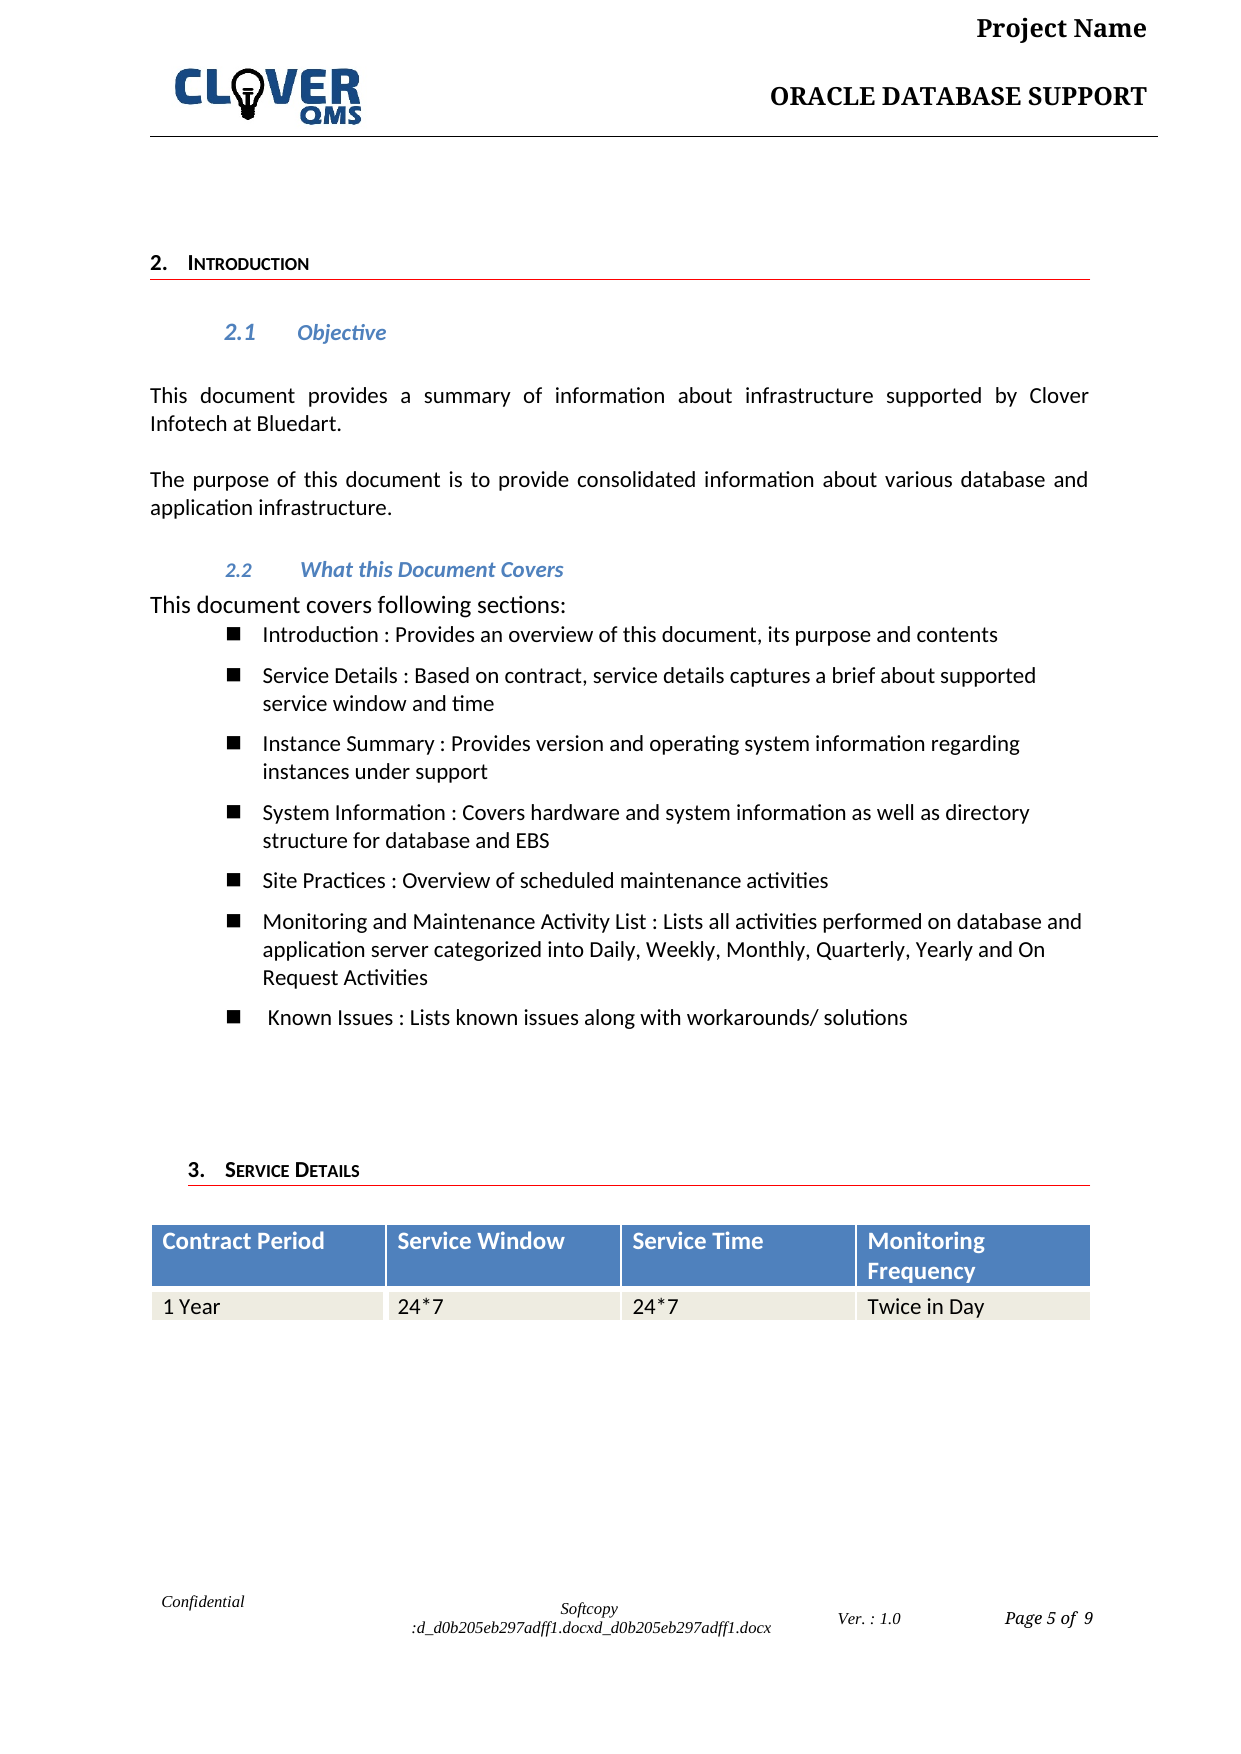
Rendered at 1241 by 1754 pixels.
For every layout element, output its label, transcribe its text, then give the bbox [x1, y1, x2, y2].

subtitle What this Document Covers [225, 555, 1090, 583]
list Site Practices : Overview of scheduled maintenance activities [225, 866, 1090, 894]
list Service Details : Based on contract, service details captures a brief about supported service window and time [225, 661, 1090, 717]
table_header Service Time [622, 1225, 855, 1286]
list Instance Summary : Provides version and operating system information regarding instances under support [225, 729, 1090, 785]
table_header Service Window [387, 1225, 620, 1286]
table_cell Twice in Day [857, 1292, 1090, 1320]
table_header Monitoring Frequency [857, 1225, 1090, 1286]
text 2.1 Objective [150, 316, 1090, 347]
subtitle Introduction [150, 248, 1090, 279]
table_header Contract Period [152, 1225, 385, 1286]
text The purpose of this document is to provide consolidated information about various database and application infrastructure. [150, 465, 1090, 521]
picture [161, 56, 376, 136]
table_cell 1 Year [152, 1292, 383, 1320]
text This document covers following sections: [150, 590, 1090, 620]
list Introduction : Provides an overview of this document, its purpose and contents [225, 620, 1090, 648]
table_cell 24*7 [622, 1292, 855, 1320]
list Monitoring and Maintenance Activity List : Lists all activities performed on database and application server categorized into Daily, Weekly, Monthly, Quarterly, Yearly and On Request Activities [225, 907, 1090, 991]
list System Information : Covers hardware and system information as well as directory structure for database and EBS [225, 798, 1090, 854]
table_cell 24*7 [389, 1292, 620, 1320]
text This document provides a summary of information about infrastructure supported by Clover Infotech at Bluedart. [150, 381, 1090, 437]
subtitle Service Details [187, 1155, 1090, 1186]
list Known Issues : Lists known issues along with workarounds/ solutions [225, 1003, 1090, 1031]
